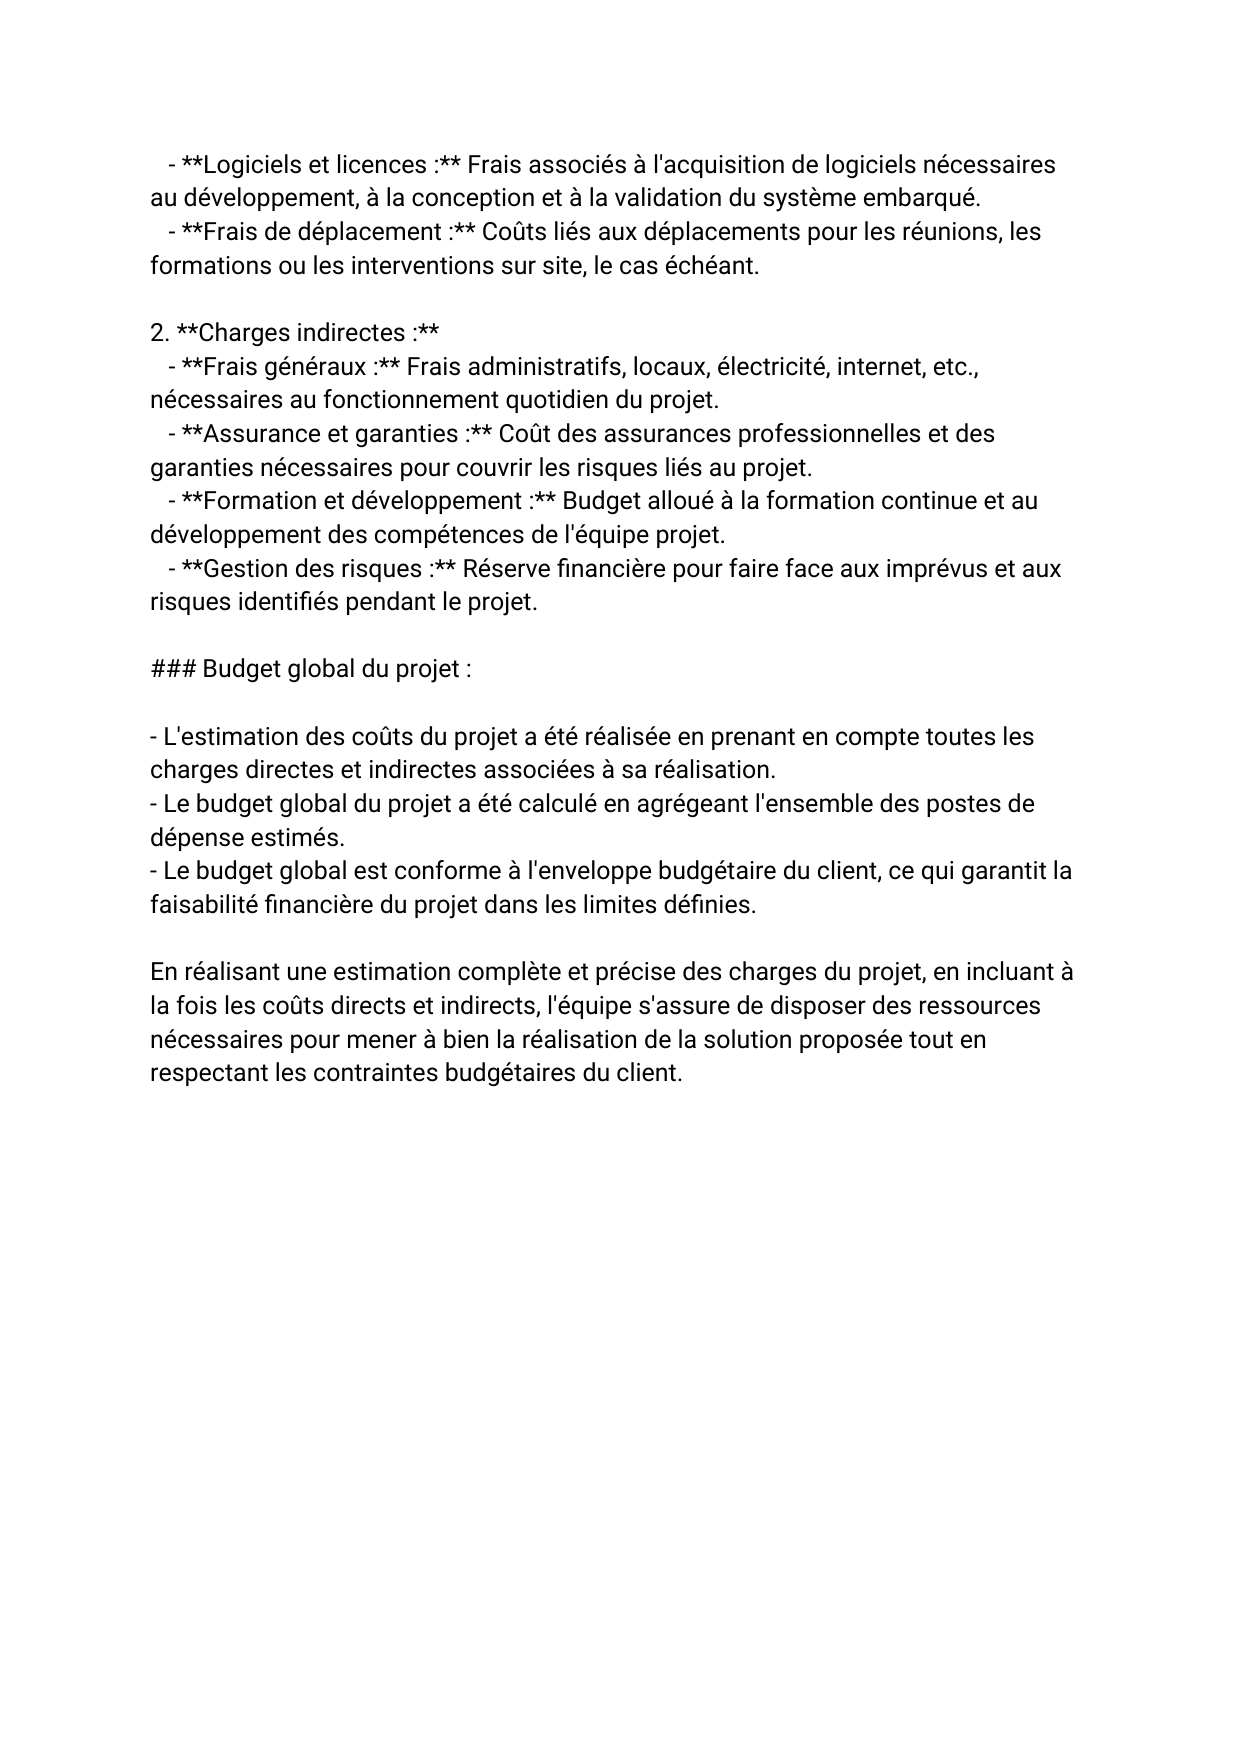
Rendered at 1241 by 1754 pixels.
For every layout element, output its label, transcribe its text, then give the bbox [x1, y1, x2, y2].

text - **Logiciels et licences :** Frais associés à l'acquisition de logiciels nécessaires au développement, à la conception et à la validation du système embarqué. [150, 150, 1090, 213]
text En réalisant une estimation complète et précise des charges du projet, en incluant à la fois les coûts directs et indirects, l'équipe s'assure de disposer des ressources nécessaires pour mener à bien la réalisation de la solution proposée tout en respectant les contraintes budgétaires du client. [150, 957, 1090, 1088]
text - Le budget global est conforme à l'enveloppe budgétaire du client, ce qui garantit la faisabilité financière du projet dans les limites définies. [150, 857, 1090, 919]
text - **Frais de déplacement :** Coûts liés aux déplacements pour les réunions, les formations ou les interventions sur site, le cas échéant. [150, 217, 1090, 280]
text - **Gestion des risques :** Réserve financière pour faire face aux imprévus et aux risques identifiés pendant le projet. [150, 554, 1090, 617]
text 2. **Charges indirectes :** [150, 318, 1090, 347]
text - **Frais généraux :** Frais administratifs, locaux, électricité, internet, etc., nécessaires au fonctionnement quotidien du projet. [150, 352, 1090, 415]
text ### Budget global du projet : [150, 655, 1090, 684]
text - **Assurance et garanties :** Coût des assurances professionnelles et des garanties nécessaires pour couvrir les risques liés au projet. [150, 419, 1090, 482]
text - L'estimation des coûts du projet a été réalisée en prenant en compte toutes les charges directes et indirectes associées à sa réalisation. [150, 722, 1090, 785]
text - Le budget global du projet a été calculé en agrégeant l'ensemble des postes de dépense estimés. [150, 789, 1090, 852]
text - **Formation et développement :** Budget alloué à la formation continue et au développement des compétences de l'équipe projet. [150, 486, 1090, 549]
